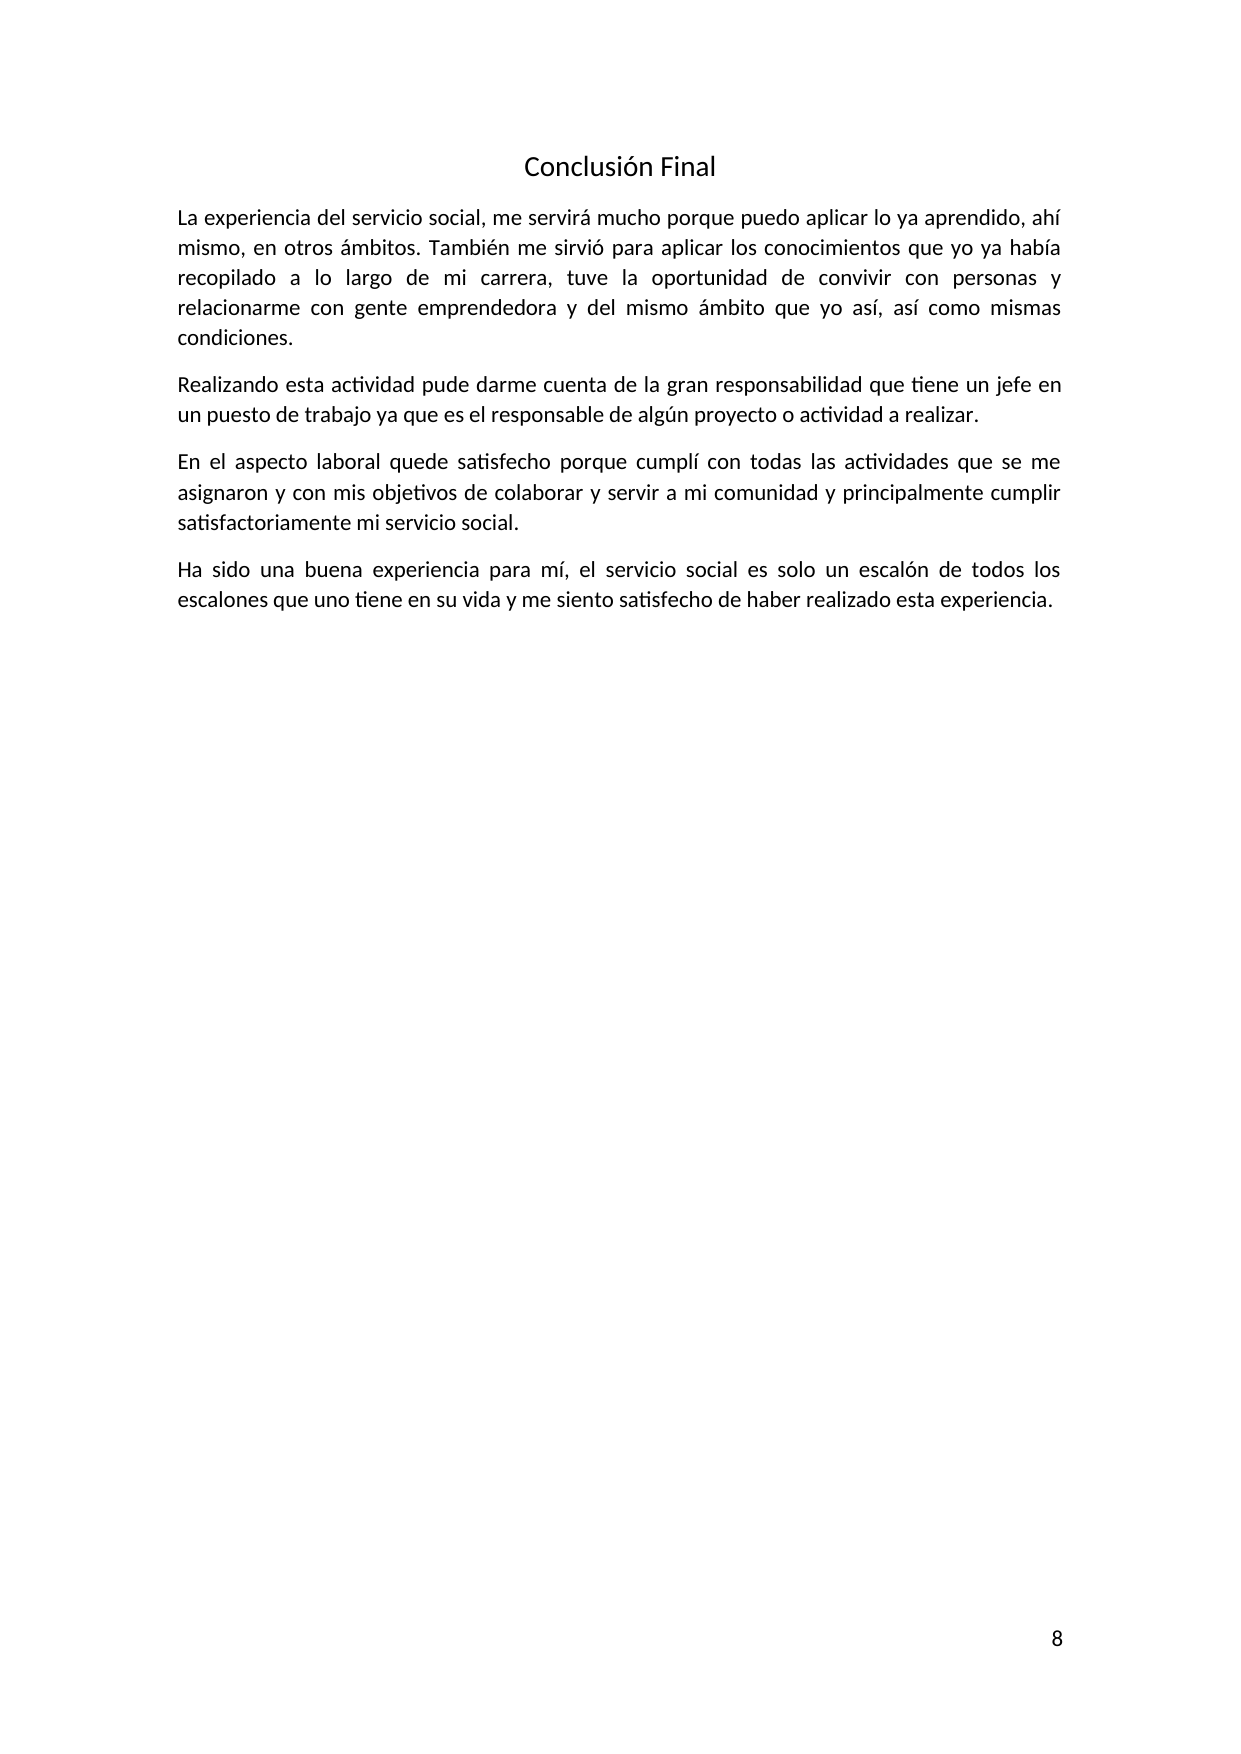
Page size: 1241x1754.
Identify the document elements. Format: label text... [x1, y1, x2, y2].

text La experiencia del servicio social, me servirá mucho porque puedo aplicar lo ya aprendido, ahí mismo, en otros ámbitos. También me sirvió para aplicar los conocimientos que yo ya había recopilado a lo largo de mi carrera, tuve la oportunidad de convivir con personas y relacionarme con gente emprendedora y del mismo ámbito que yo así, así como mismas condiciones. [177, 203, 1063, 352]
text En el aspecto laboral quede satisfecho porque cumplí con todas las actividades que se me asignaron y con mis objetivos de colaborar y servir a mi comunidad y principalmente cumplir satisfactoriamente mi servicio social. [177, 447, 1063, 536]
text Ha sido una buena experiencia para mí, el servicio social es solo un escalón de todos los escalones que uno tiene en su vida y me siento satisfecho de haber realizado esta experiencia. [177, 555, 1063, 613]
text Realizando esta actividad pude darme cuenta de la gran responsabilidad que tiene un jefe en un puesto de trabajo ya que es el responsable de algún proyecto o actividad a realizar. [177, 370, 1063, 429]
text Conclusión Final [177, 148, 1063, 183]
